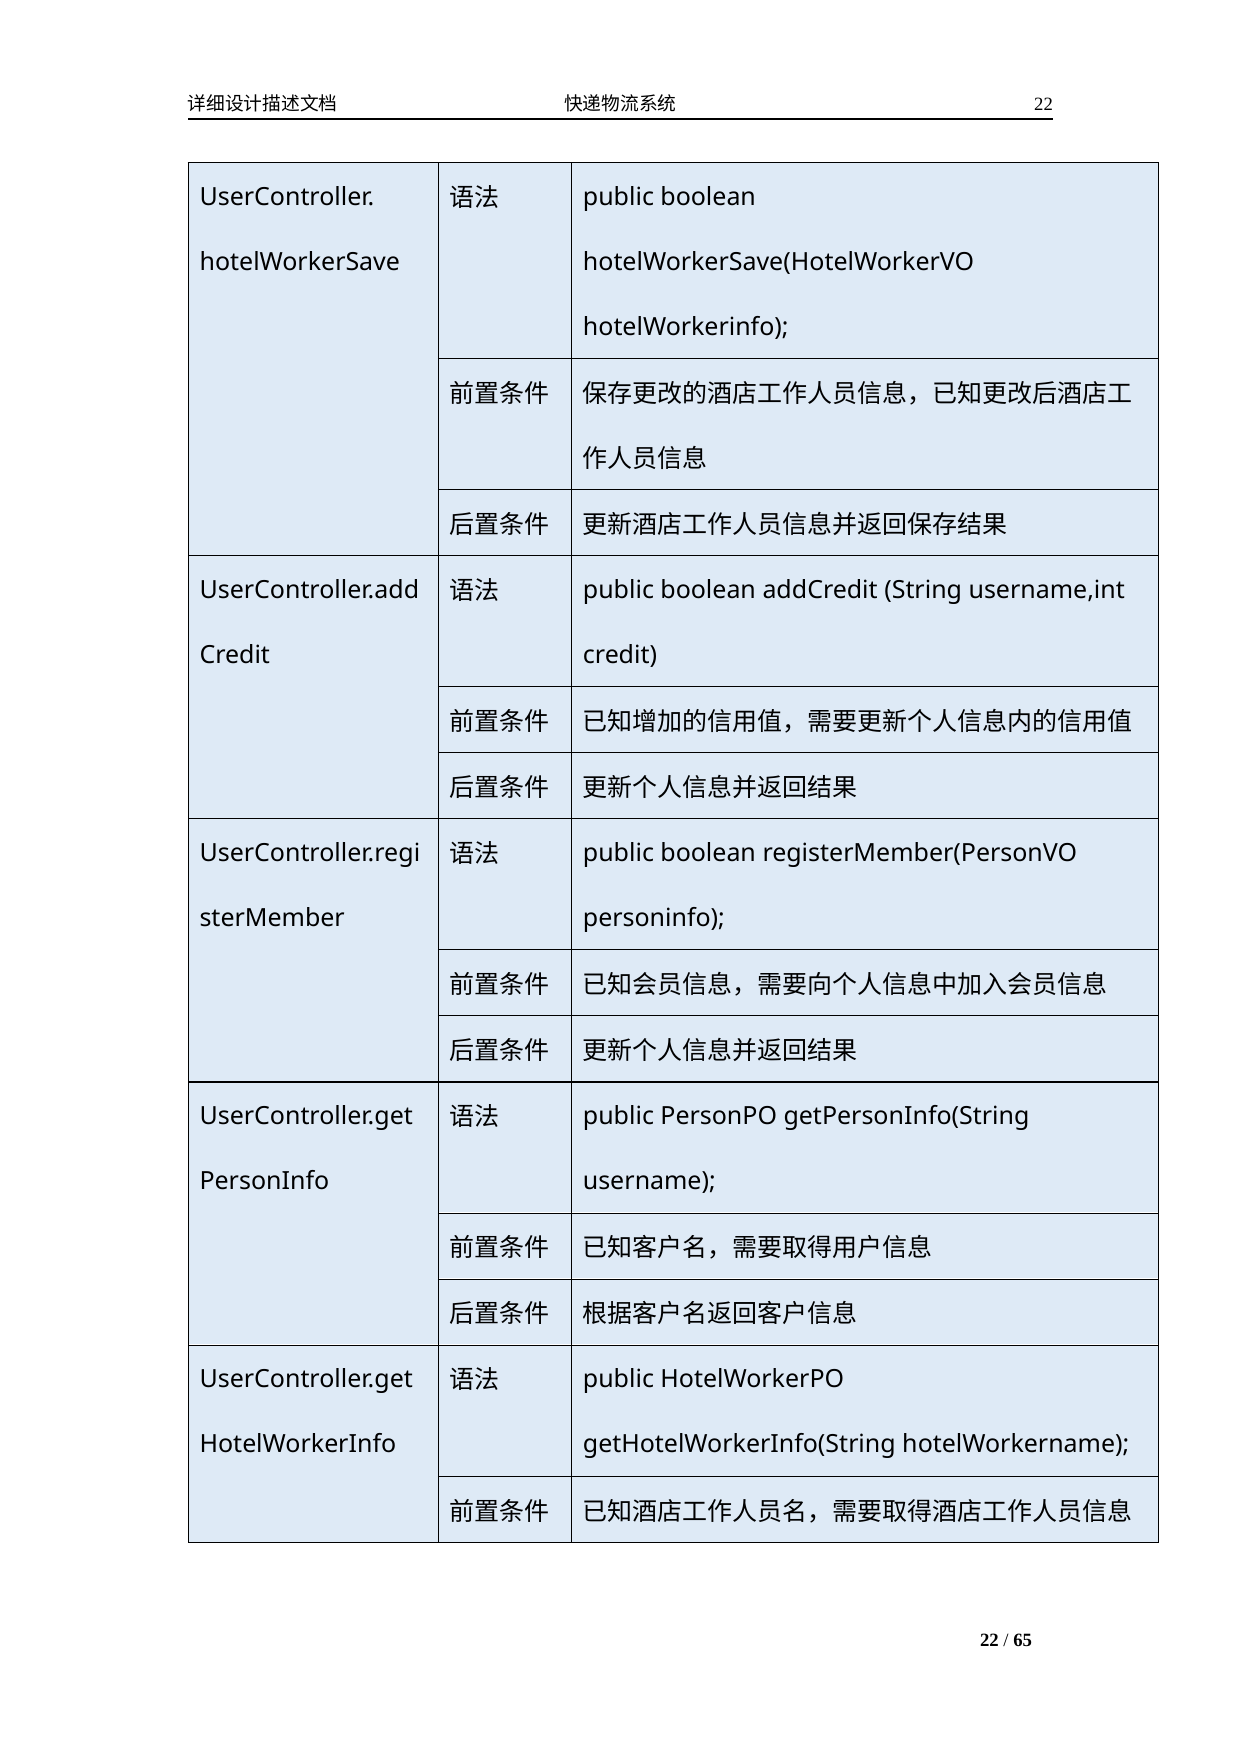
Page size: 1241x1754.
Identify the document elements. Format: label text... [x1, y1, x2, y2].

table_cell 语法 [439, 163, 571, 358]
table_cell 语法 [439, 556, 571, 686]
table_cell public PersonPO getPersonInfo(String username); [572, 1083, 1158, 1212]
table_cell 更新酒店工作人员信息并返回保存结果 [572, 490, 1158, 555]
table_cell 后置条件 [439, 1280, 571, 1344]
table_cell 后置条件 [439, 753, 571, 818]
table_cell 前置条件 [439, 687, 571, 752]
table_cell 更新个人信息并返回结果 [572, 753, 1158, 818]
table_cell 前置条件 [439, 950, 571, 1015]
table_cell UserController. hotelWorkerSave [189, 163, 438, 555]
table_cell 根据客户名返回客户信息 [572, 1280, 1158, 1344]
table_cell 已知客户名，需要取得用户信息 [572, 1214, 1158, 1278]
table_cell UserController.addCredit [189, 556, 438, 818]
table_cell public boolean hotelWorkerSave(HotelWorkerVO hotelWorkerinfo); [572, 163, 1158, 358]
table_cell public boolean registerMember(PersonVO personinfo); [572, 819, 1158, 949]
table_cell public boolean addCredit (String username,int credit) [572, 556, 1158, 686]
table_cell UserController.registerMember [189, 819, 438, 1081]
table_cell 更新个人信息并返回结果 [572, 1016, 1158, 1081]
table_cell 前置条件 [439, 359, 571, 489]
table_cell 后置条件 [439, 1016, 571, 1081]
table_cell 语法 [439, 819, 571, 949]
table_cell 语法 [439, 1346, 571, 1476]
table_cell 已知会员信息，需要向个人信息中加入会员信息 [572, 950, 1158, 1015]
table_cell UserController.getPersonInfo [189, 1083, 438, 1344]
table_cell 前置条件 [439, 1477, 571, 1542]
table_cell UserController.getHotelWorkerInfo [189, 1346, 438, 1542]
table_cell 保存更改的酒店工作人员信息，已知更改后酒店工作人员信息 [572, 359, 1158, 489]
table_cell public HotelWorkerPO getHotelWorkerInfo(String hotelWorkername); [572, 1346, 1158, 1476]
table_cell 已知增加的信用值，需要更新个人信息内的信用值 [572, 687, 1158, 752]
table_cell 语法 [439, 1083, 571, 1212]
table_cell 前置条件 [439, 1214, 571, 1278]
table_cell 已知酒店工作人员名，需要取得酒店工作人员信息 [572, 1477, 1158, 1542]
table_cell 后置条件 [439, 490, 571, 555]
